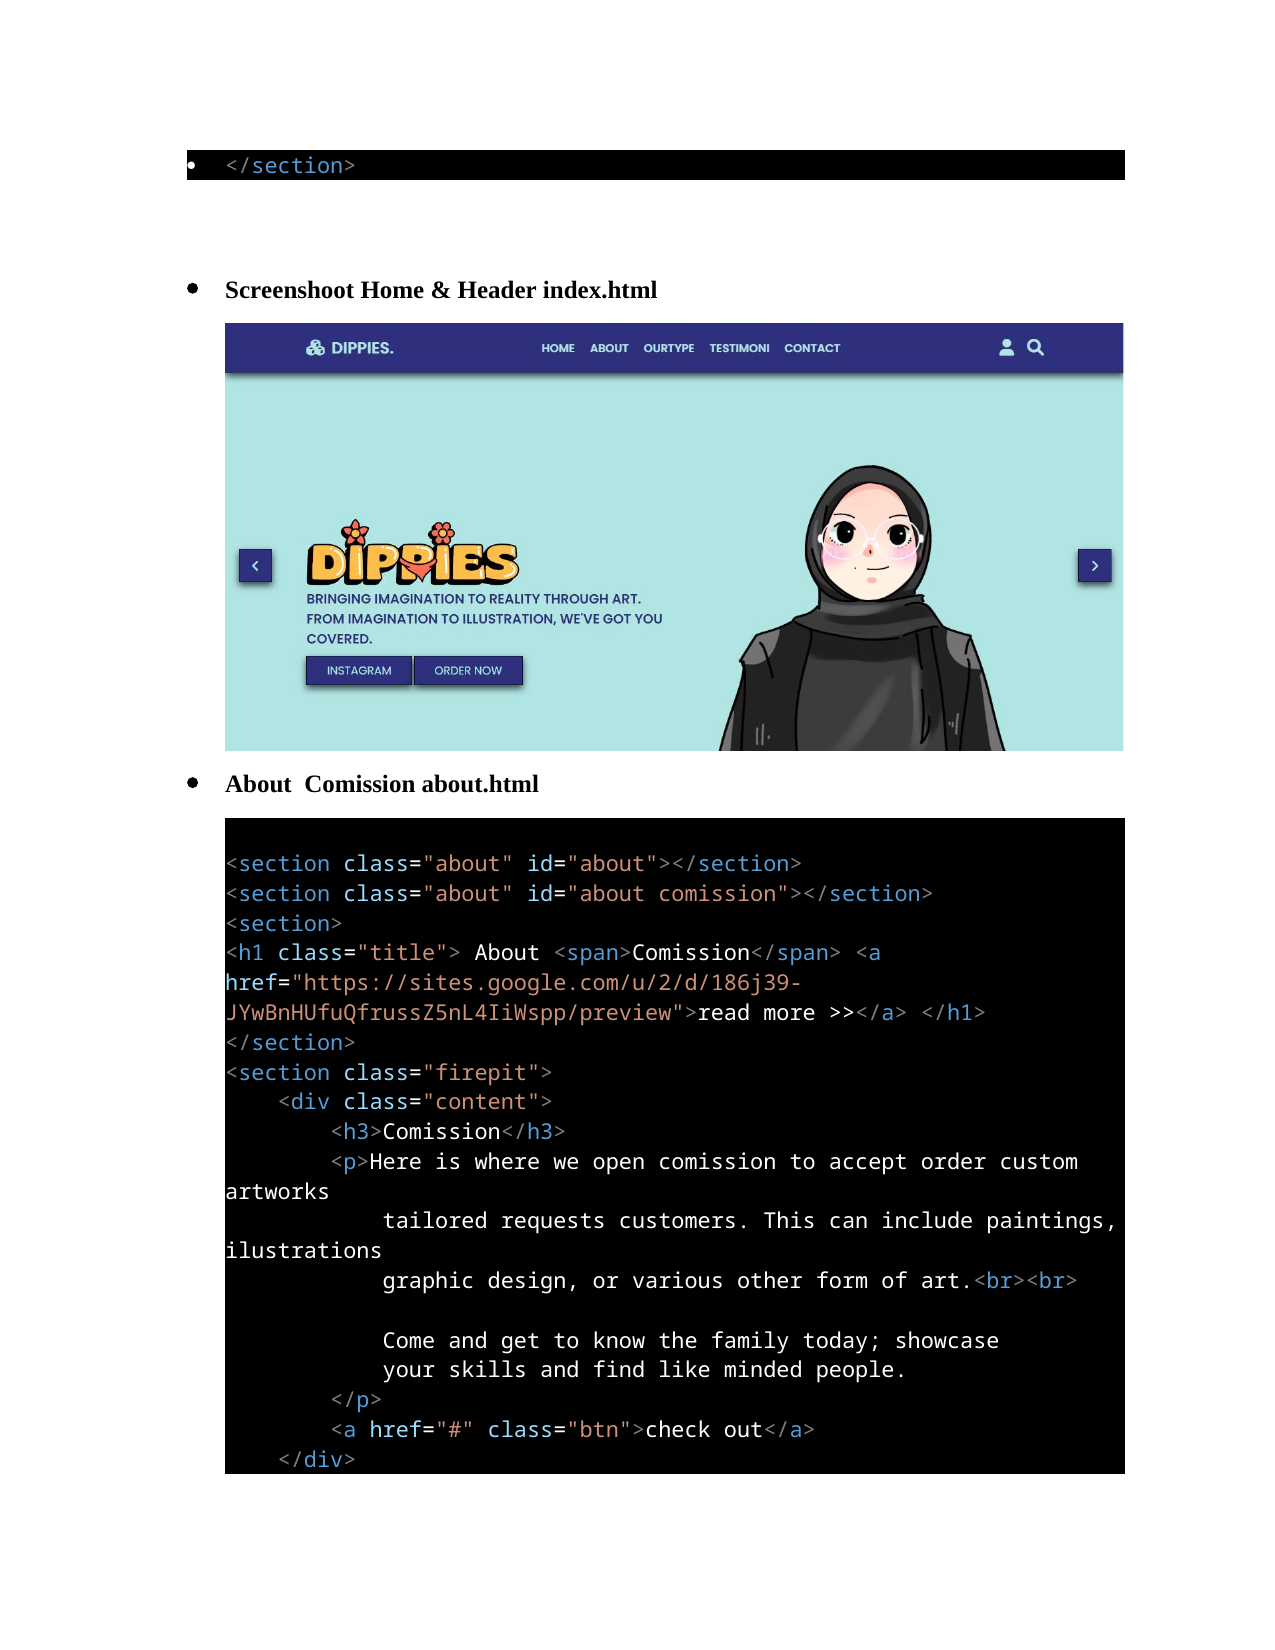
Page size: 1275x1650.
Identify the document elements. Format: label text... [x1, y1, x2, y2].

text graphic design, or various other form of art.<br><br> [225, 1265, 1125, 1295]
text </div> [225, 1444, 1125, 1474]
text <p>Here is where we open comission to accept order custom artworks [225, 1146, 1125, 1206]
text <h1 class="title"> About <span>Comission</span> <a href="https://sites.google.com/u/2/d/186j39-JYwBnHUfuQfrussZ5nL4IiWspp/preview">read more >></a> </h1> [225, 937, 1125, 1027]
list Screenshoot Home & Header index.html [187, 275, 1125, 305]
text <section class="about" id="about comission"></section> [225, 878, 1125, 908]
text tailored requests customers. This can include paintings, ilustrations [225, 1206, 1125, 1265]
picture [225, 323, 1124, 751]
text </section> [225, 1027, 1125, 1057]
text <section class="about" id="about"></section> [225, 848, 1125, 878]
text <div class="content"> [225, 1086, 1125, 1116]
text <h3>Comission</h3> [225, 1116, 1125, 1146]
text </p> [225, 1384, 1125, 1414]
list About Comission about.html [187, 769, 1125, 799]
text your skills and find like minded people. [225, 1354, 1125, 1384]
text <a href="#" class="btn">check out</a> [225, 1414, 1125, 1444]
list </section> [187, 150, 1125, 180]
text <section class="firepit"> [225, 1057, 1125, 1086]
text <section> [225, 908, 1125, 937]
text Come and get to know the family today; showcase [225, 1325, 1125, 1354]
